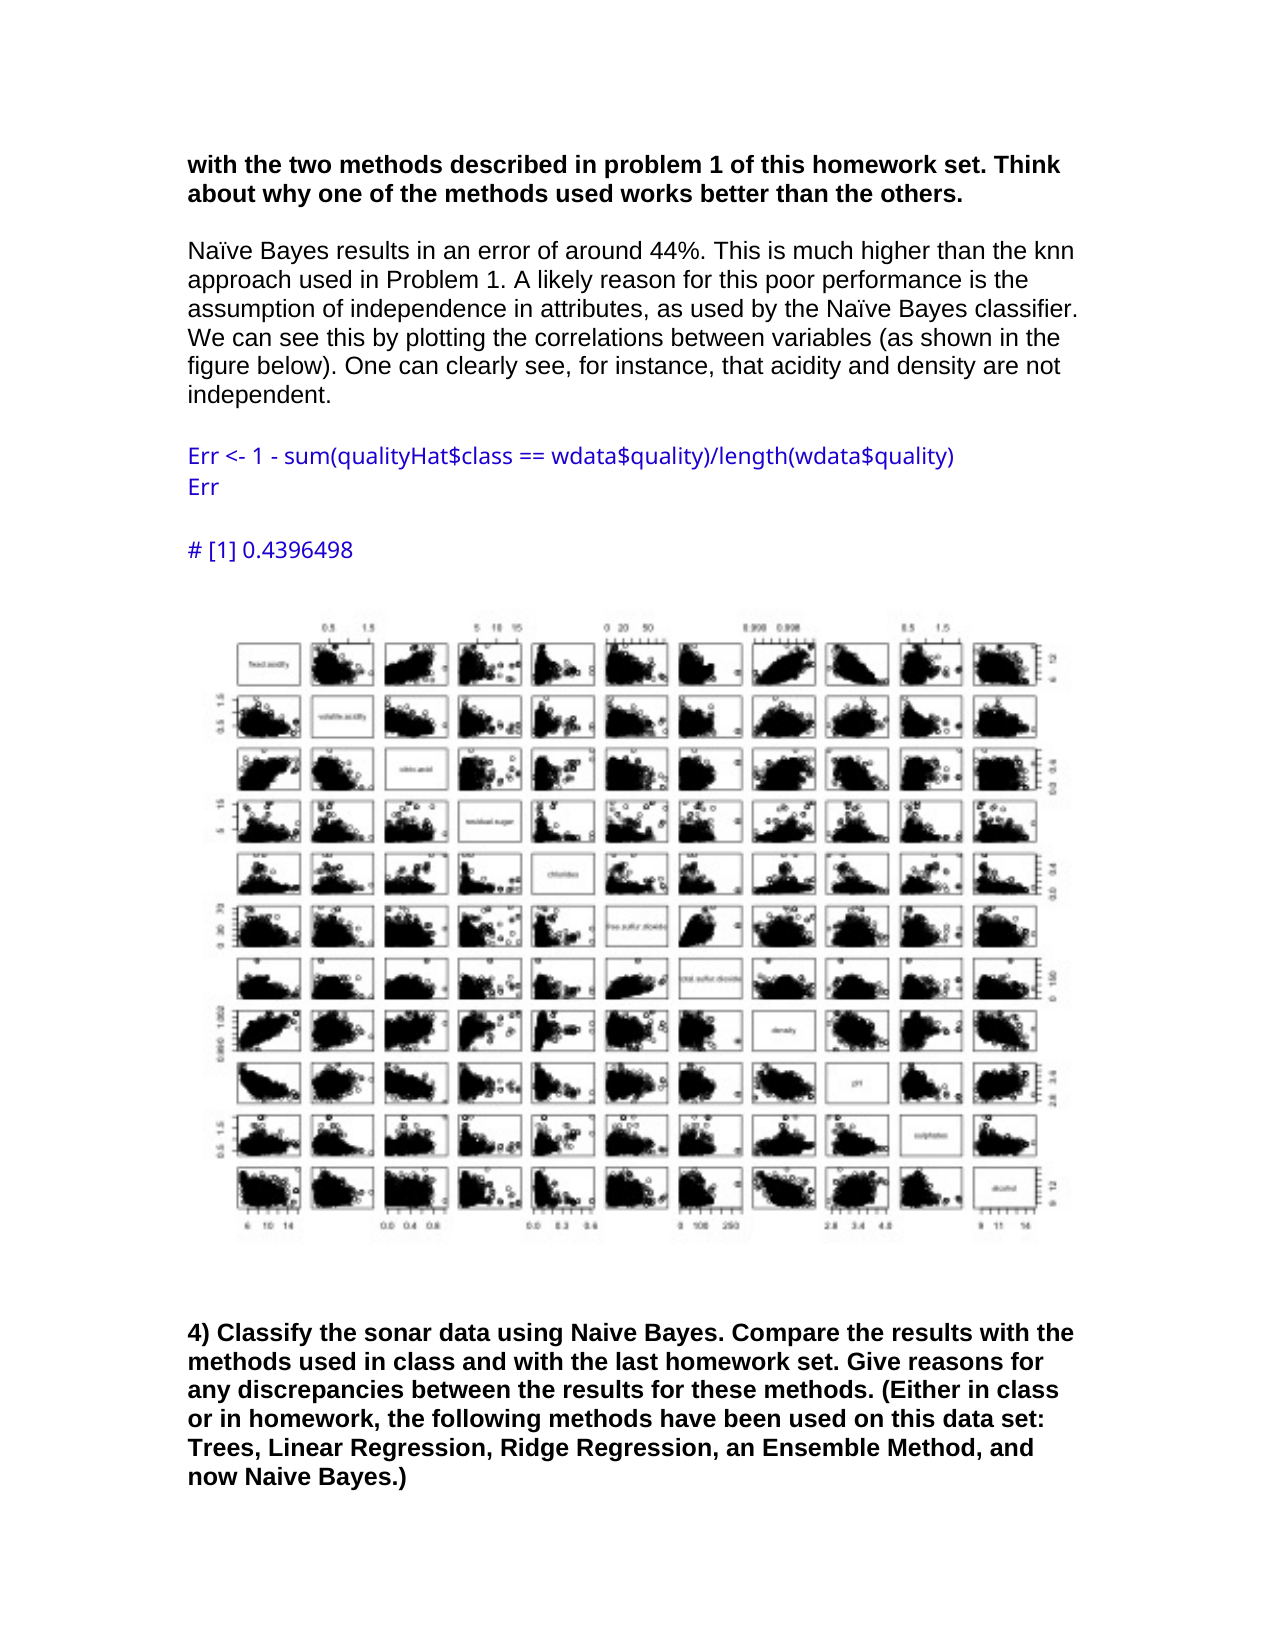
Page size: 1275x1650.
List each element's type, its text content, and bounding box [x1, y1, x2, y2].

text Err <- 1 - sum(qualityHat$class == wdata$quality)/length(wdata$quality) [187, 440, 1087, 471]
picture [187, 593, 1088, 1261]
text 4) Classify the sonar data using Naive Bayes. Compare the results with the methods used in class and with the last homework set. Give reasons for any discrepancies between the results for these methods. (Either in class or in homework, the following methods have been used on this data set: Trees, Linear Regression, Ridge Regression, an Ensemble Method, and now Naive Bayes.) [187, 1318, 1087, 1490]
text Err [187, 471, 1087, 502]
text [187, 150, 1087, 207]
text # [1] 0.4396498 [187, 534, 1087, 565]
text Naïve Bayes results in an error of around 44%. This is much higher than the knn approach used in Problem 1. A likely reason for this poor performance is the assumption of independence in attributes, as used by the Naïve Bayes classifier. We can see this by plotting the correlations between variables (as shown in the figure below). One can clearly see, for instance, that acidity and density are not independent. [187, 236, 1087, 409]
